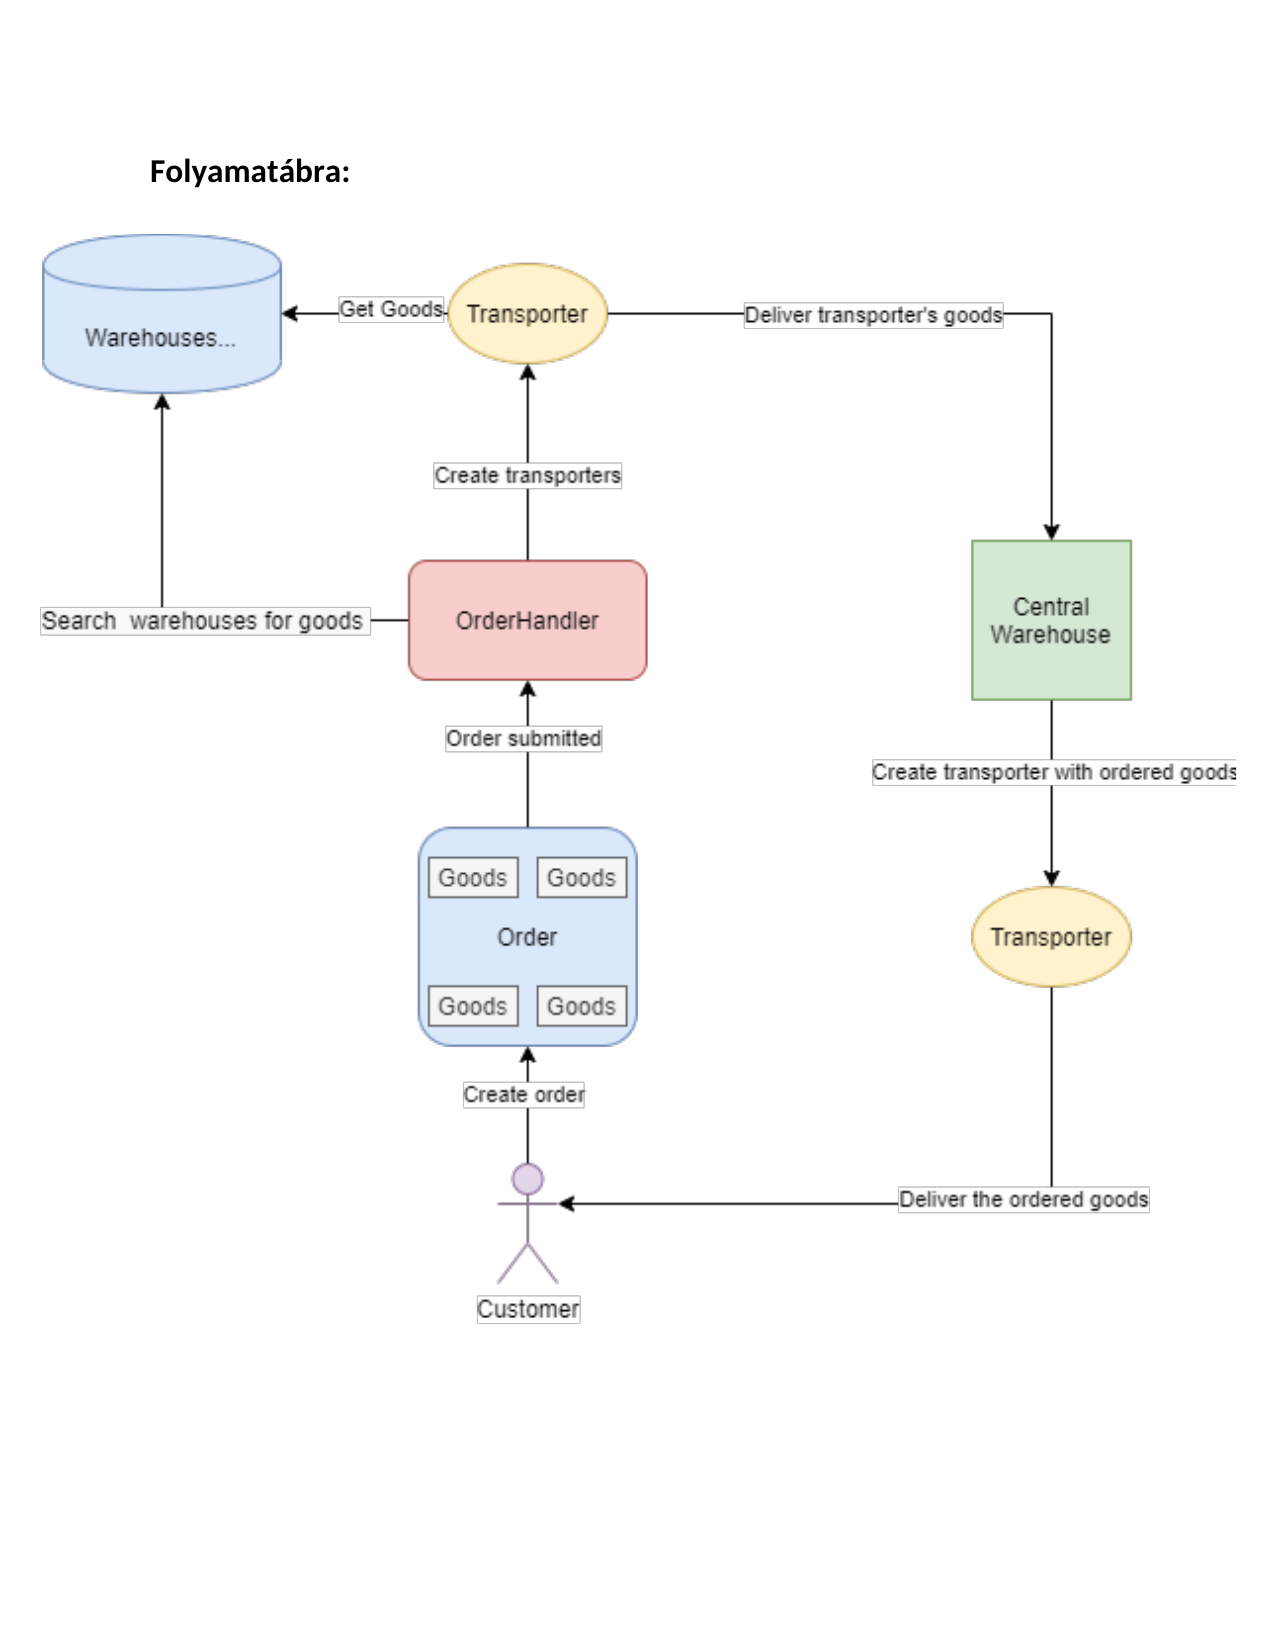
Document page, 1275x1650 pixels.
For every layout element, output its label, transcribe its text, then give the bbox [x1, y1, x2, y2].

picture [39, 234, 1237, 1326]
text Folyamatábra: [150, 150, 1125, 191]
